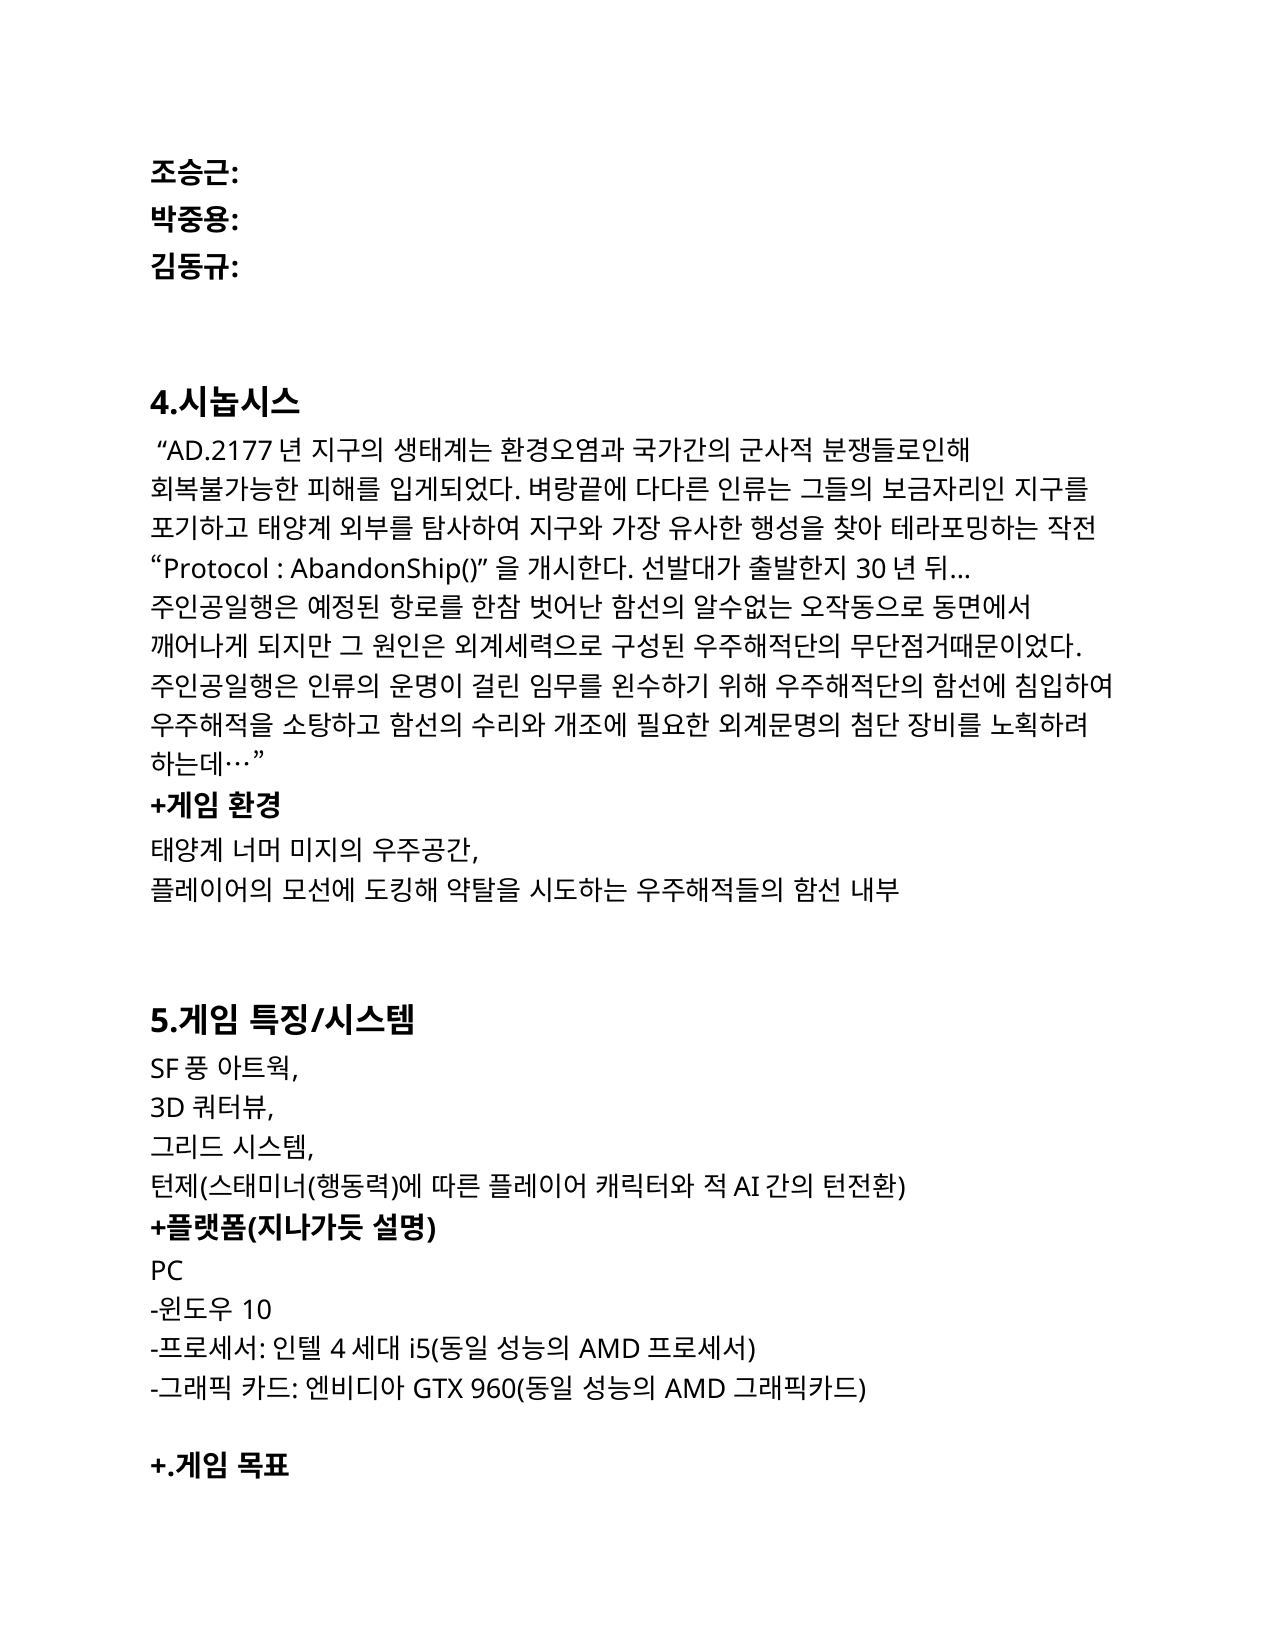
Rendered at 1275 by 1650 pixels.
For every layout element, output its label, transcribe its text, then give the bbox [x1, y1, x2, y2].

text 턴제(스태미너(행동력)에 따른 플레이어 캐릭터와 적AI간의 턴전환) [150, 1165, 1125, 1204]
text -프로세서: 인텔 4세대 i5(동일 성능의 AMD 프로세서) [150, 1327, 1125, 1367]
text +게임 환경 [150, 783, 1125, 825]
text 태양계 너머 미지의 우주공간, [150, 829, 1125, 868]
text PC [150, 1251, 1125, 1288]
text +.게임 목표 [150, 1443, 1125, 1485]
text 박중용: [150, 197, 1125, 239]
text “AD.2177년 지구의 생태계는 환경오염과 국가간의 군사적 분쟁들로인해 회복불가능한 피해를 입게되었다. 벼랑끝에 다다른 인류는 그들의 보금자리인 지구를 포기하고 태양계 외부를 탐사하여 지구와 가장 유사한 행성을 찾아 테라포밍하는 작전 “Protocol : AbandonShip()” 을 개시한다. 선발대가 출발한지 30년 뒤... 주인공일행은 예정된 항로를 한참 벗어난 함선의 알수없는 오작동으로 동면에서 깨어나게 되지만 그 원인은 외계세력으로 구성된 우주해적단의 무단점거때문이었다. 주인공일행은 인류의 운명이 걸린 임무를 왼수하기 위해 우주해적단의 함선에 침입하여 우주해적을 소탕하고 함선의 수리와 개조에 필요한 외계문명의 첨단 장비를 노획하려 하는데…” [150, 429, 1125, 783]
text -그래픽 카드: 엔비디아 GTX 960(동일 성능의 AMD 그래픽카드) [150, 1367, 1125, 1406]
text 김동규: [150, 243, 1125, 286]
text 그리드 시스템, [150, 1126, 1125, 1165]
text 3D 쿼터뷰, [150, 1086, 1125, 1126]
text SF풍 아트웍, [150, 1047, 1125, 1086]
text 조승근: [150, 150, 1125, 192]
text 플레이어의 모선에 도킹해 약탈을 시도하는 우주해적들의 함선 내부 [150, 868, 1125, 908]
text 4.시놉시스 [150, 376, 1125, 424]
text 5.게임 특징/시스템 [150, 994, 1125, 1043]
text +플랫폼(지나가듯 설명) [150, 1204, 1125, 1247]
text -윈도우 10 [150, 1288, 1125, 1327]
